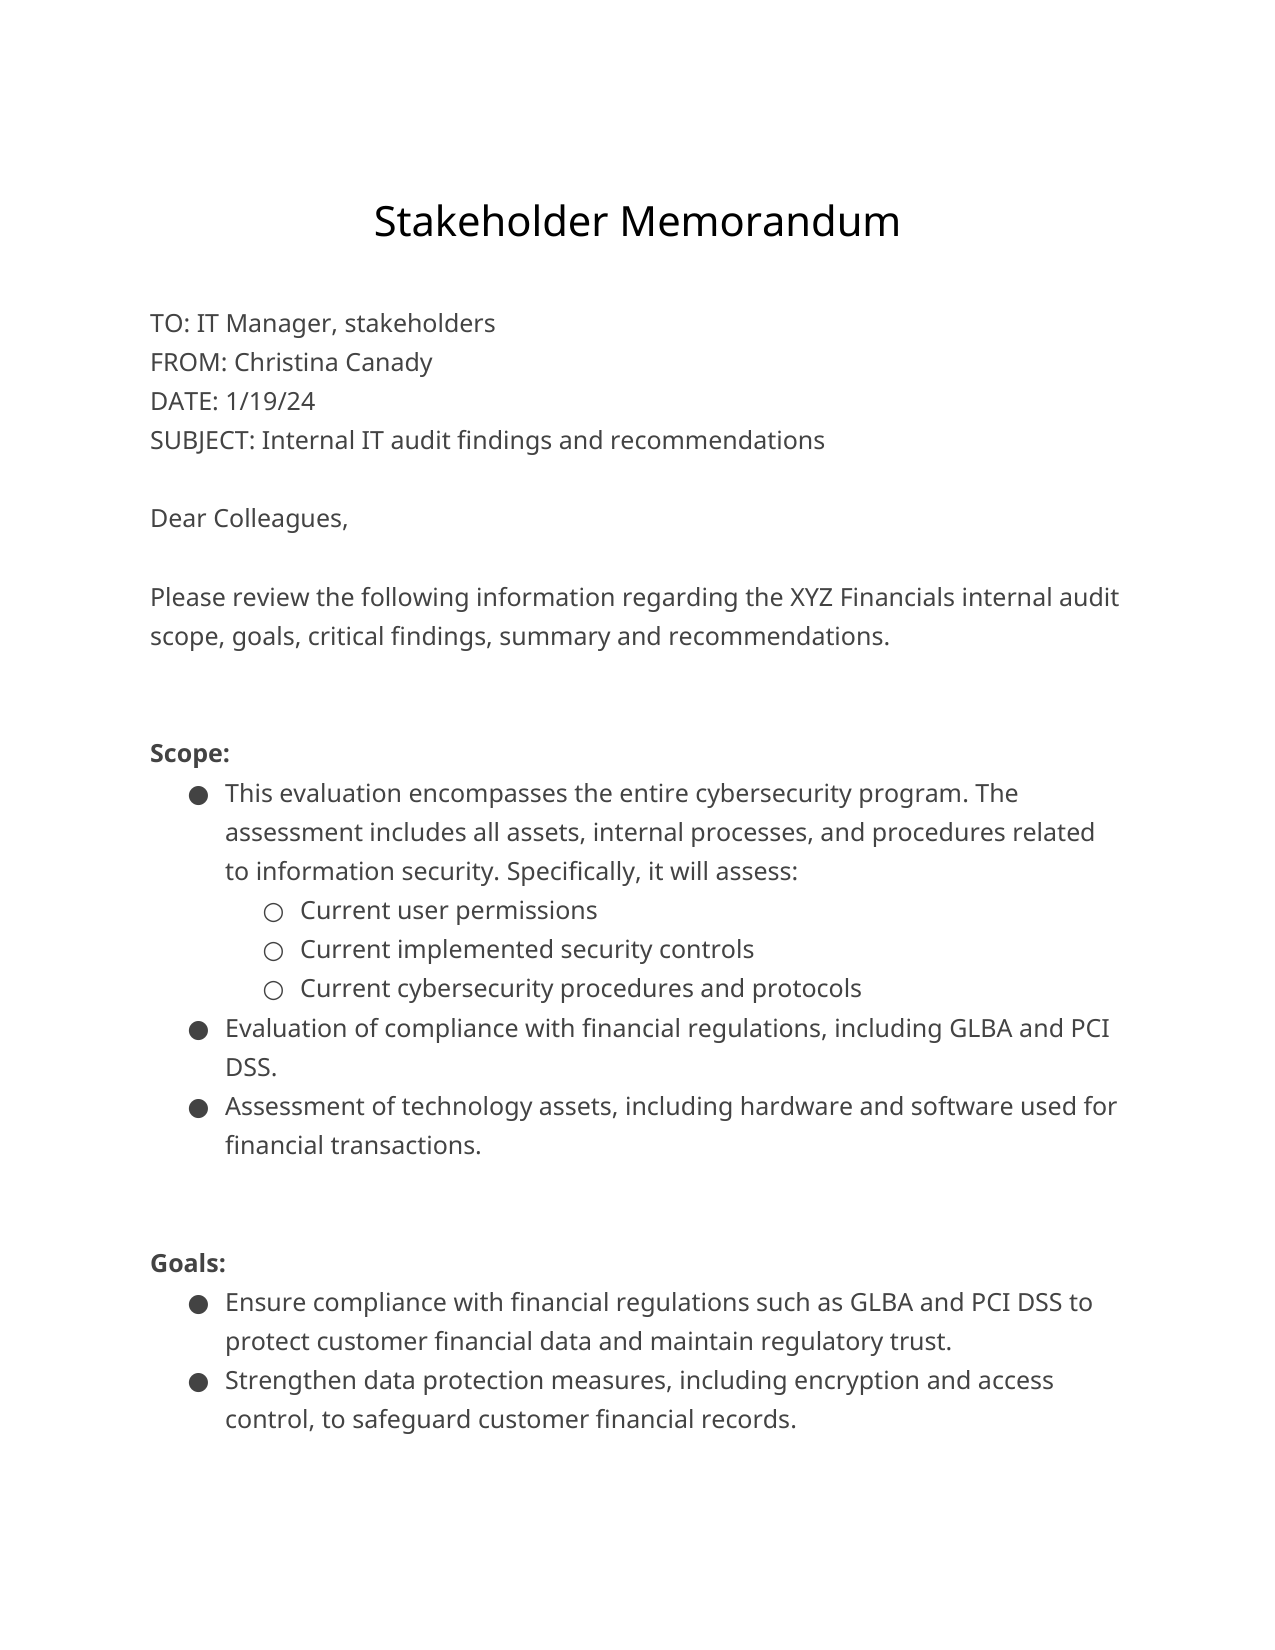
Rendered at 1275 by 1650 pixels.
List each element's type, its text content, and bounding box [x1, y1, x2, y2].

list Current implemented security controls [262, 932, 1125, 966]
list Assessment of technology assets, including hardware and software used for financial transactions. [187, 1089, 1125, 1162]
text Dear Colleagues, [150, 501, 1125, 535]
text Please review the following information regarding the XYZ Financials internal audit scope, goals, critical findings, summary and recommendations. [150, 579, 1125, 653]
text TO: IT Manager, stakeholders [150, 305, 1125, 339]
list Strengthen data protection measures, including encryption and access control, to safeguard customer financial records. [187, 1363, 1125, 1436]
list Current cybersecurity procedures and protocols [262, 971, 1125, 1005]
text Scope: [150, 736, 1125, 770]
list Evaluation of compliance with financial regulations, including GLBA and PCI DSS. [187, 1010, 1125, 1083]
list Current user permissions [262, 893, 1125, 927]
list Ensure compliance with financial regulations such as GLBA and PCI DSS to protect customer financial data and maintain regulatory trust. [187, 1284, 1125, 1358]
text Goals: [150, 1245, 1125, 1279]
subtitle Stakeholder Memorandum [150, 192, 1125, 248]
text FROM: Christina Canady DATE: 1/19/24 SUBJECT: Internal IT audit findings and recommendations [150, 344, 1125, 457]
list This evaluation encompasses the entire cybersecurity program. The assessment includes all assets, internal processes, and procedures related to information security. Specifically, it will assess: [187, 775, 1125, 888]
